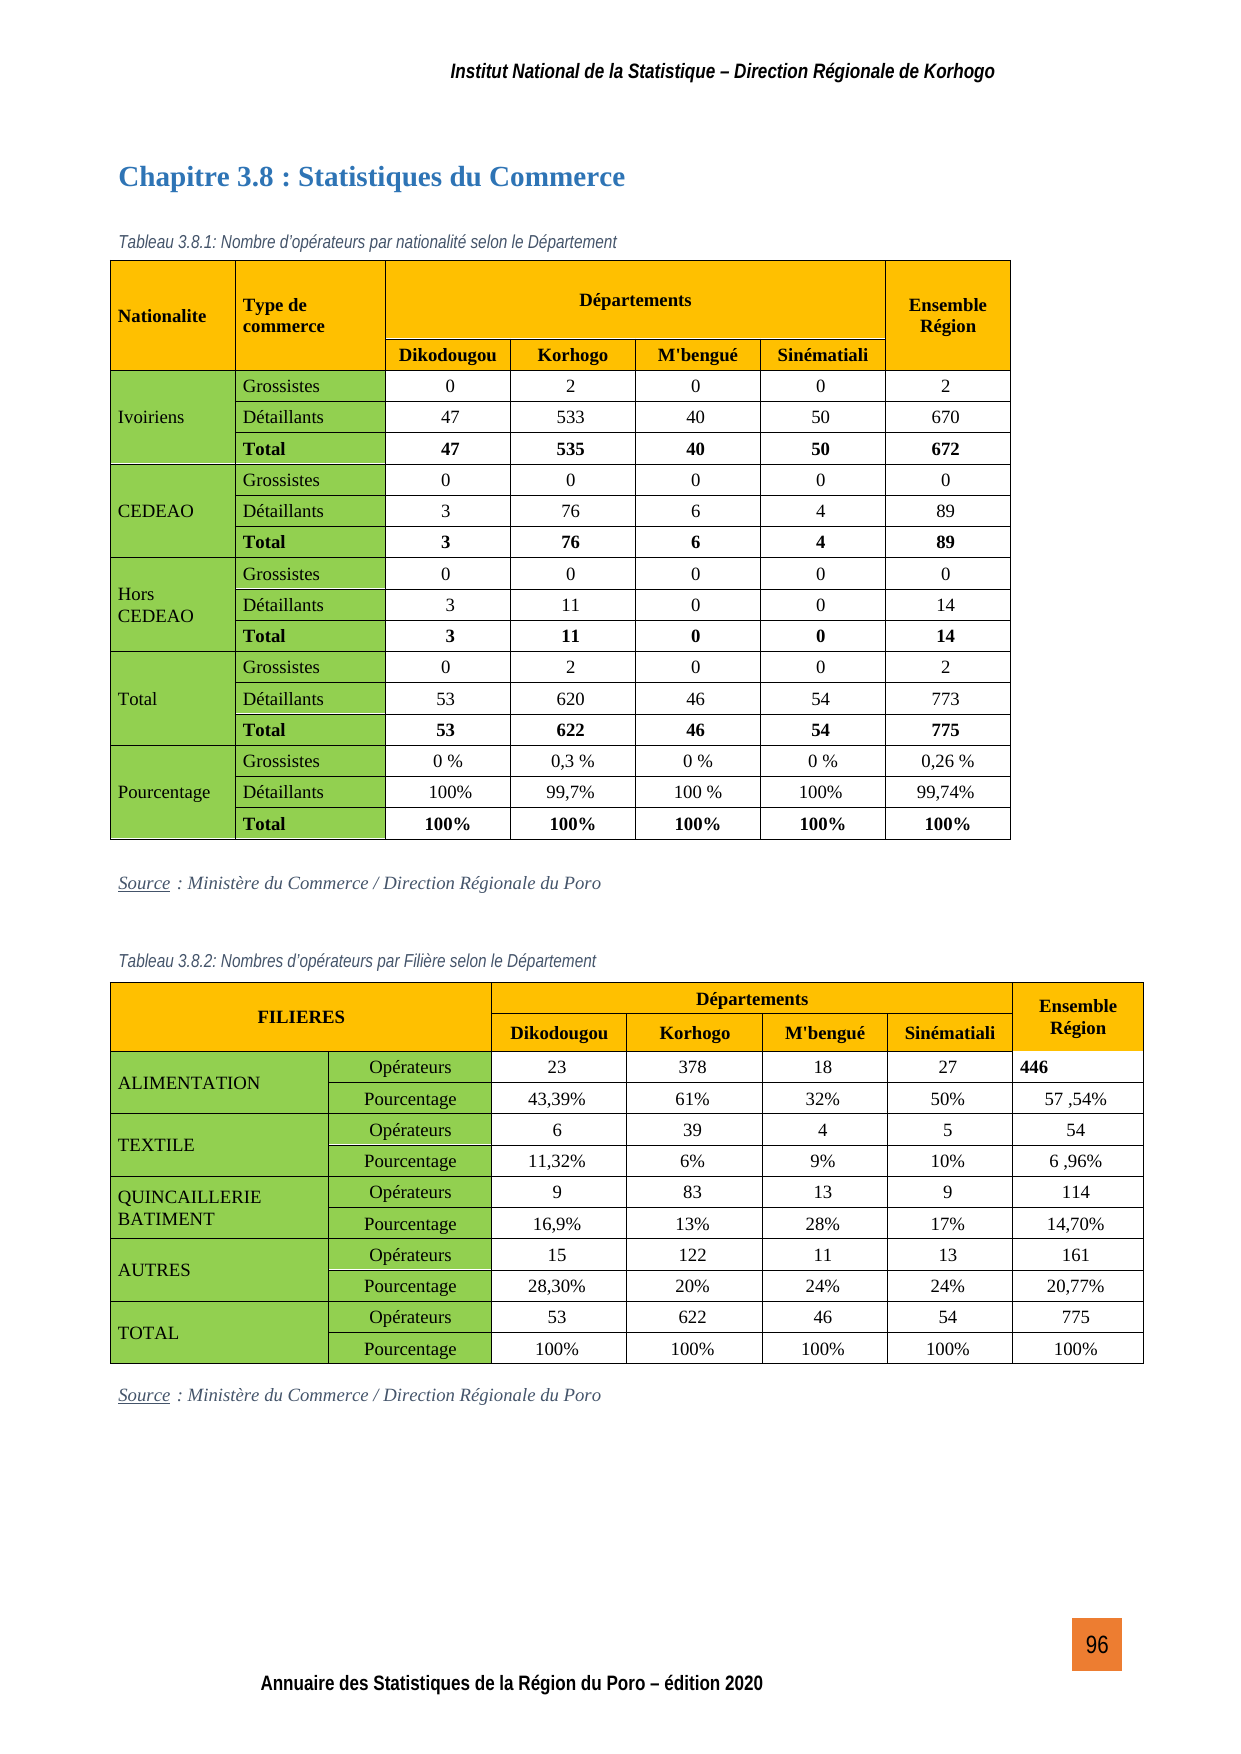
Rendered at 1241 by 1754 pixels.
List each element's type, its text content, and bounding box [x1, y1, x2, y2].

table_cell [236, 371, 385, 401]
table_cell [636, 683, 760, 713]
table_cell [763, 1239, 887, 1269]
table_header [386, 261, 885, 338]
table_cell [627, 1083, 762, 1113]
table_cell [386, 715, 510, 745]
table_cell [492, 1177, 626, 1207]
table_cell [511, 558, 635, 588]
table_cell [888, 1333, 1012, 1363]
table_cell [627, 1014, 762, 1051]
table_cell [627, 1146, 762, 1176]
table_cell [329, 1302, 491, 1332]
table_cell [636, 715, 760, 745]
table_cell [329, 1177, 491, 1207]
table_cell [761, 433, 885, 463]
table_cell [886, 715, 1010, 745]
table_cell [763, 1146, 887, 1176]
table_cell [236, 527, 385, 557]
subtitle Chapitre 3.8 : Statistiques du Commerce [118, 159, 1122, 193]
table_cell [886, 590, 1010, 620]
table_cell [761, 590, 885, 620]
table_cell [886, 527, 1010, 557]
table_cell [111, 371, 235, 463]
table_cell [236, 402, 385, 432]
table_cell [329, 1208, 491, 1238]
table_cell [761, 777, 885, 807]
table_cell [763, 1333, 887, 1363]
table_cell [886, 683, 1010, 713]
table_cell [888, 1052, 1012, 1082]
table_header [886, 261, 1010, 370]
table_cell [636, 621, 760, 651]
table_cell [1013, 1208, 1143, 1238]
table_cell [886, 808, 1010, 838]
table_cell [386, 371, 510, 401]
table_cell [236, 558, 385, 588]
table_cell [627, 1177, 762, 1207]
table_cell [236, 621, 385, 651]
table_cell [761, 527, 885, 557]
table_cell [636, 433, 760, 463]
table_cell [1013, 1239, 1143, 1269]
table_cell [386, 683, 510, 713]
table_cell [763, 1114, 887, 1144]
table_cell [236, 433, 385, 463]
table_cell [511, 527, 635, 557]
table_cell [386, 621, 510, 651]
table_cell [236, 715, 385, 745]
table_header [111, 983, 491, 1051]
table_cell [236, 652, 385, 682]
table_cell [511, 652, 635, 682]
text Tableau 3.8.2: Nombres d’opérateurs par Filière selon le Département [118, 950, 1122, 972]
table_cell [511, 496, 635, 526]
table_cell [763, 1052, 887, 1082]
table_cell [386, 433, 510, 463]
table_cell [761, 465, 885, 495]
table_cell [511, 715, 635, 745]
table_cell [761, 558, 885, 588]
text Source : Ministère du Commerce / Direction Régionale du Poro [118, 1364, 1122, 1406]
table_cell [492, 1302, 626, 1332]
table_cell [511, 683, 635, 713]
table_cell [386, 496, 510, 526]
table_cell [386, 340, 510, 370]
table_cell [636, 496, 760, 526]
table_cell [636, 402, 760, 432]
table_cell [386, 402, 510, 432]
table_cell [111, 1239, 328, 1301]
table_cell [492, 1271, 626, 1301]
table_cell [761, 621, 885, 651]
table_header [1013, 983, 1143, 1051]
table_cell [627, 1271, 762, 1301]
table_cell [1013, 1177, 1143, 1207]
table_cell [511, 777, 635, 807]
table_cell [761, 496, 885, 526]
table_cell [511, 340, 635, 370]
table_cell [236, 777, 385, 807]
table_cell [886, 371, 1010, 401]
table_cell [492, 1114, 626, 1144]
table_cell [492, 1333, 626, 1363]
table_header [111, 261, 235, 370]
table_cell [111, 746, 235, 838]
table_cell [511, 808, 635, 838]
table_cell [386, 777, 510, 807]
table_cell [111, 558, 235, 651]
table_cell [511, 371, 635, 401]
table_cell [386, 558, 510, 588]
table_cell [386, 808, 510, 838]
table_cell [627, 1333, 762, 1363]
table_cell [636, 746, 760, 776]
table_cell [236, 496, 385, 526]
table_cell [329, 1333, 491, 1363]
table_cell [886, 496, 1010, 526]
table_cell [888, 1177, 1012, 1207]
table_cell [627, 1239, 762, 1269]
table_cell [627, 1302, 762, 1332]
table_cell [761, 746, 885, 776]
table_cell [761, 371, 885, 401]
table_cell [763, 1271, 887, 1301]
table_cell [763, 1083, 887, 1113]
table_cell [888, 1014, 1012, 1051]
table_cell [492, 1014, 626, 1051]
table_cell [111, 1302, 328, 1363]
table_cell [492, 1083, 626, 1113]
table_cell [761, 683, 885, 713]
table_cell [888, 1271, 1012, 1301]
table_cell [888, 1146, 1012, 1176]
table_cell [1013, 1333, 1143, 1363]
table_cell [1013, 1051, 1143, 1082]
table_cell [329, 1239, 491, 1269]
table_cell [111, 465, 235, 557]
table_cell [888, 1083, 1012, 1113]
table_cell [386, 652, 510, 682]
text Tableau 3.8.1: Nombre d’opérateurs par nationalité selon le Département [118, 231, 1122, 252]
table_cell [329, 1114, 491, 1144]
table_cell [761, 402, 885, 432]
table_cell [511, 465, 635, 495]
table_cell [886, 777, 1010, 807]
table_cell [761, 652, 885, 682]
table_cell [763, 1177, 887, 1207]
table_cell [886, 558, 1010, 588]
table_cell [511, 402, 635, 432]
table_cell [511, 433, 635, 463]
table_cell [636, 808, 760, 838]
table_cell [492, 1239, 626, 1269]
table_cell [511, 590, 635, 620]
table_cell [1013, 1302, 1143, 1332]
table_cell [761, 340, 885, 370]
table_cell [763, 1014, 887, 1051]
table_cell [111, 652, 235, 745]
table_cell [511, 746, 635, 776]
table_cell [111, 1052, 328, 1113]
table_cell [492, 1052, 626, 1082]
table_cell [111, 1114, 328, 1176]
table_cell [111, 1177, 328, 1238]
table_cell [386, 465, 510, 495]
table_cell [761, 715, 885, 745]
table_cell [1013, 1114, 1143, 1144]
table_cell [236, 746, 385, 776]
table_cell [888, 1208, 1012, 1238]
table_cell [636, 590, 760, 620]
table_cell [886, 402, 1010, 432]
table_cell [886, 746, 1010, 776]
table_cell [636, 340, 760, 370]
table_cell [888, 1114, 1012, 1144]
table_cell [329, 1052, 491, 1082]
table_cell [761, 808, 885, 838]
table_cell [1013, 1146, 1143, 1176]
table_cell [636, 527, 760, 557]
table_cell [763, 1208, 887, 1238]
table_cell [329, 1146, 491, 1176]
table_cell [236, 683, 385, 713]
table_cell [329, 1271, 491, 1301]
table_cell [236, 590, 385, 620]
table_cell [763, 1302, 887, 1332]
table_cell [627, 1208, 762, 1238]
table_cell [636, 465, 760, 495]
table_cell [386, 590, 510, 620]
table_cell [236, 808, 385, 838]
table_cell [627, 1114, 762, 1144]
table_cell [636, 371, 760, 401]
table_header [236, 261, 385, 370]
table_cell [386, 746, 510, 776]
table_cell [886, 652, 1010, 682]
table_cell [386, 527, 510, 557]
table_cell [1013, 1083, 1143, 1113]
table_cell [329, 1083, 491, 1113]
text Source : Ministère du Commerce / Direction Régionale du Poro [118, 872, 1122, 894]
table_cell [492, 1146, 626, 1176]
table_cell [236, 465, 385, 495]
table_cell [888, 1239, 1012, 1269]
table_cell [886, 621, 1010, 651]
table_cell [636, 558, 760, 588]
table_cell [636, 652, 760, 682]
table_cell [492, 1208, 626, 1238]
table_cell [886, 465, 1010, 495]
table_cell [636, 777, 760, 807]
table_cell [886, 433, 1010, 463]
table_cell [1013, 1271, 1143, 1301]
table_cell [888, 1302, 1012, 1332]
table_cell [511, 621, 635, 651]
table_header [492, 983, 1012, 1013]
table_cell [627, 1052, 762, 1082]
